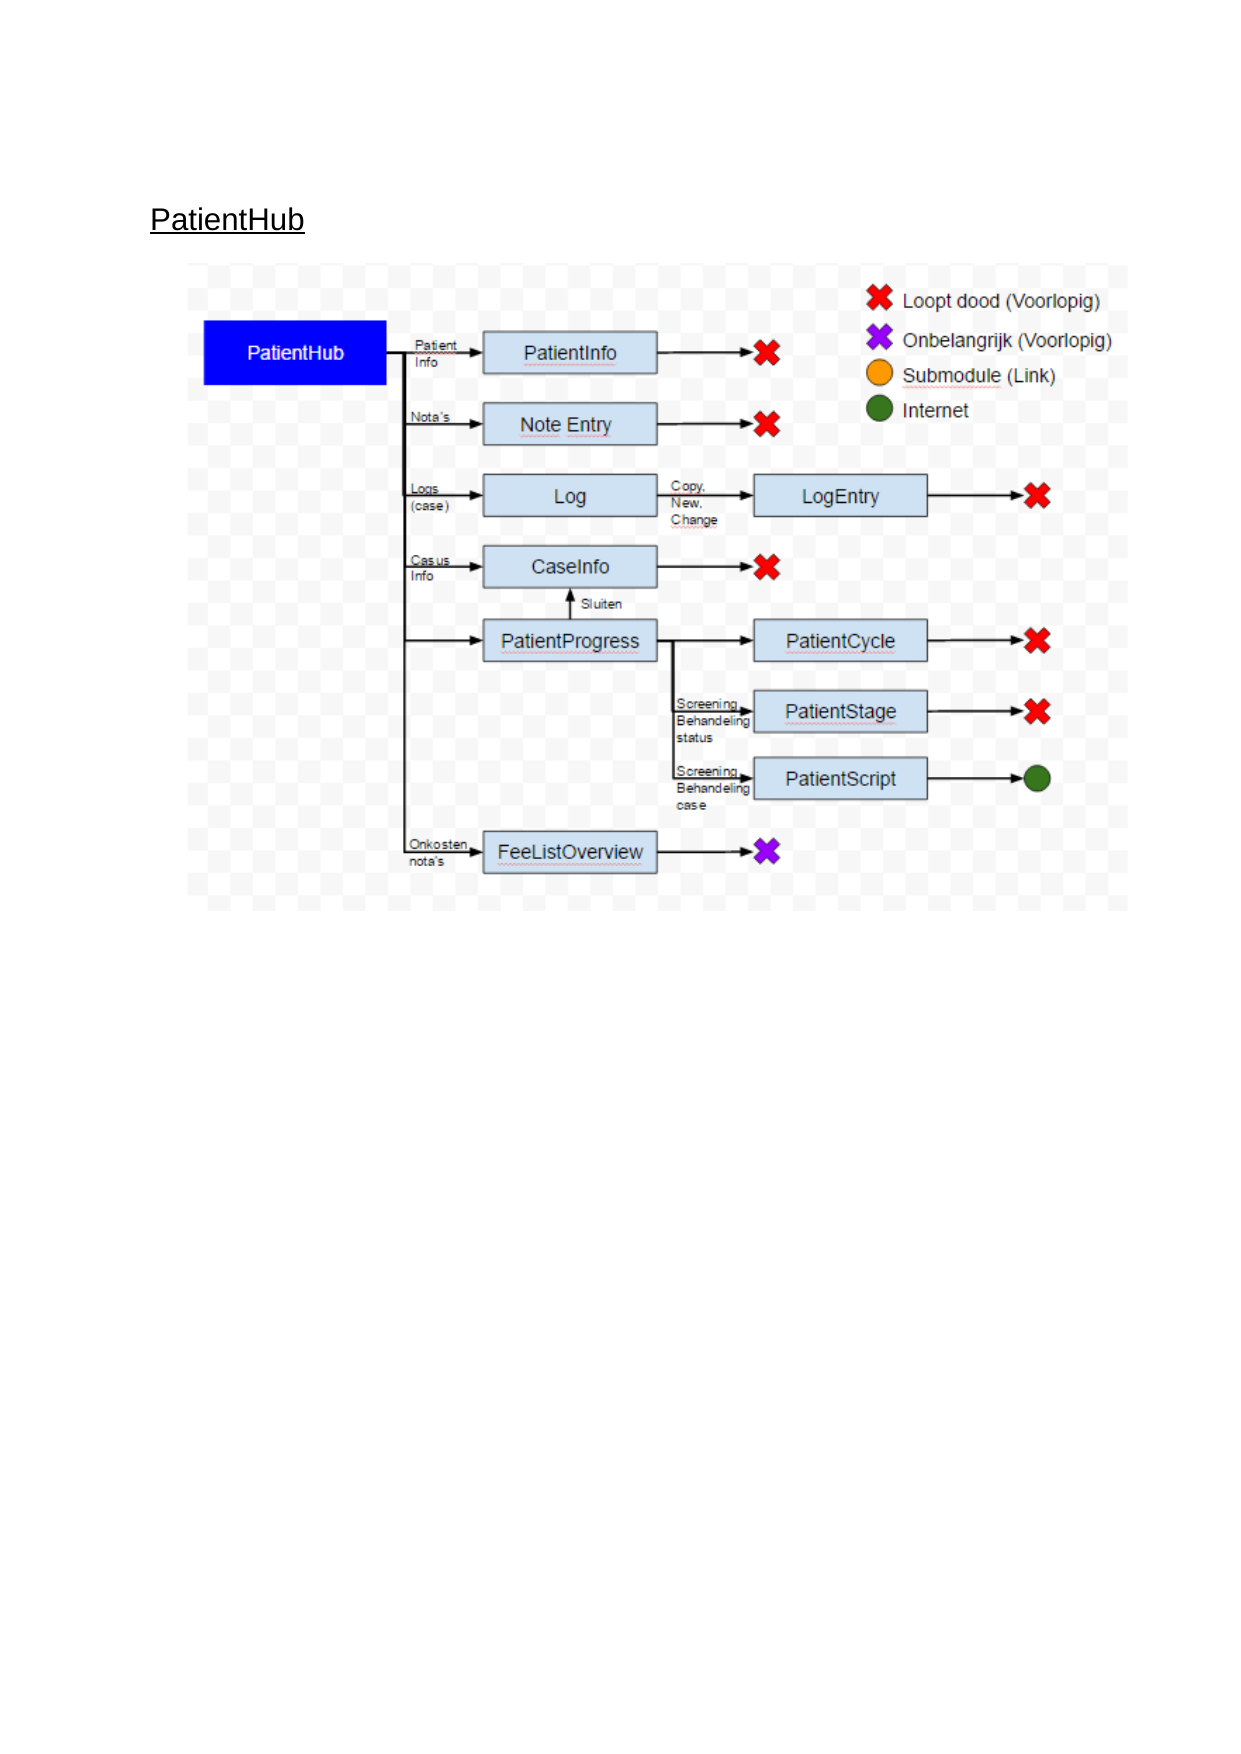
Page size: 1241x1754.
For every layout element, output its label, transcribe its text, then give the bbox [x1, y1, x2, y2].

picture [187, 263, 1128, 911]
subtitle PatientHub [150, 201, 1090, 237]
